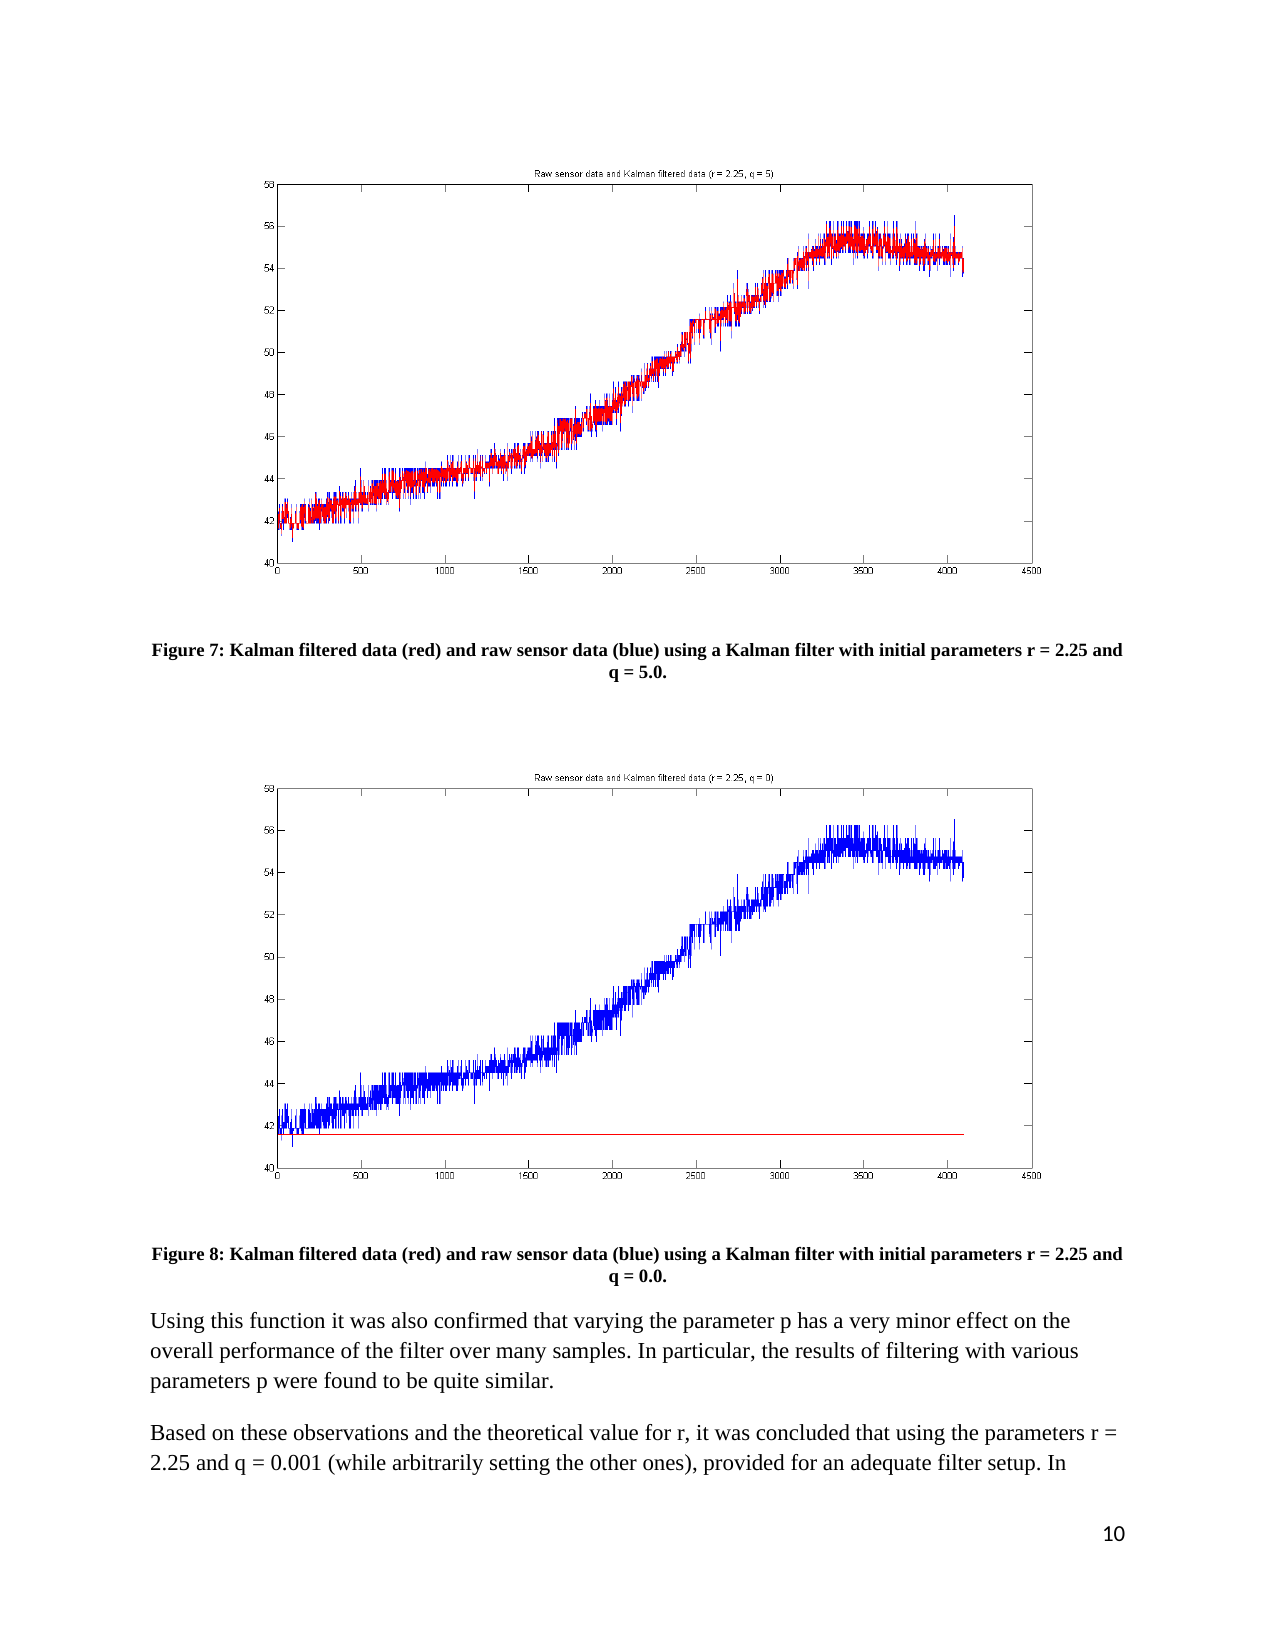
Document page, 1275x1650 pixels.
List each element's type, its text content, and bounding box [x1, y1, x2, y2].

picture [150, 754, 1124, 1219]
text Figure 7: Kalman filtered data (red) and raw sensor data (blue) using a Kalman filter with initial parameters r = 2.25 and q = 5.0. [150, 639, 1125, 682]
text Using this function it was also confirmed that varying the parameter p has a very minor effect on the overall performance of the filter over many samples. In particular, the results of filtering with various parameters p were found to be quite similar. [150, 1307, 1125, 1394]
text Figure 8: Kalman filtered data (red) and raw sensor data (blue) using a Kalman filter with initial parameters r = 2.25 and q = 0.0. [150, 1243, 1125, 1286]
picture [150, 150, 1124, 614]
